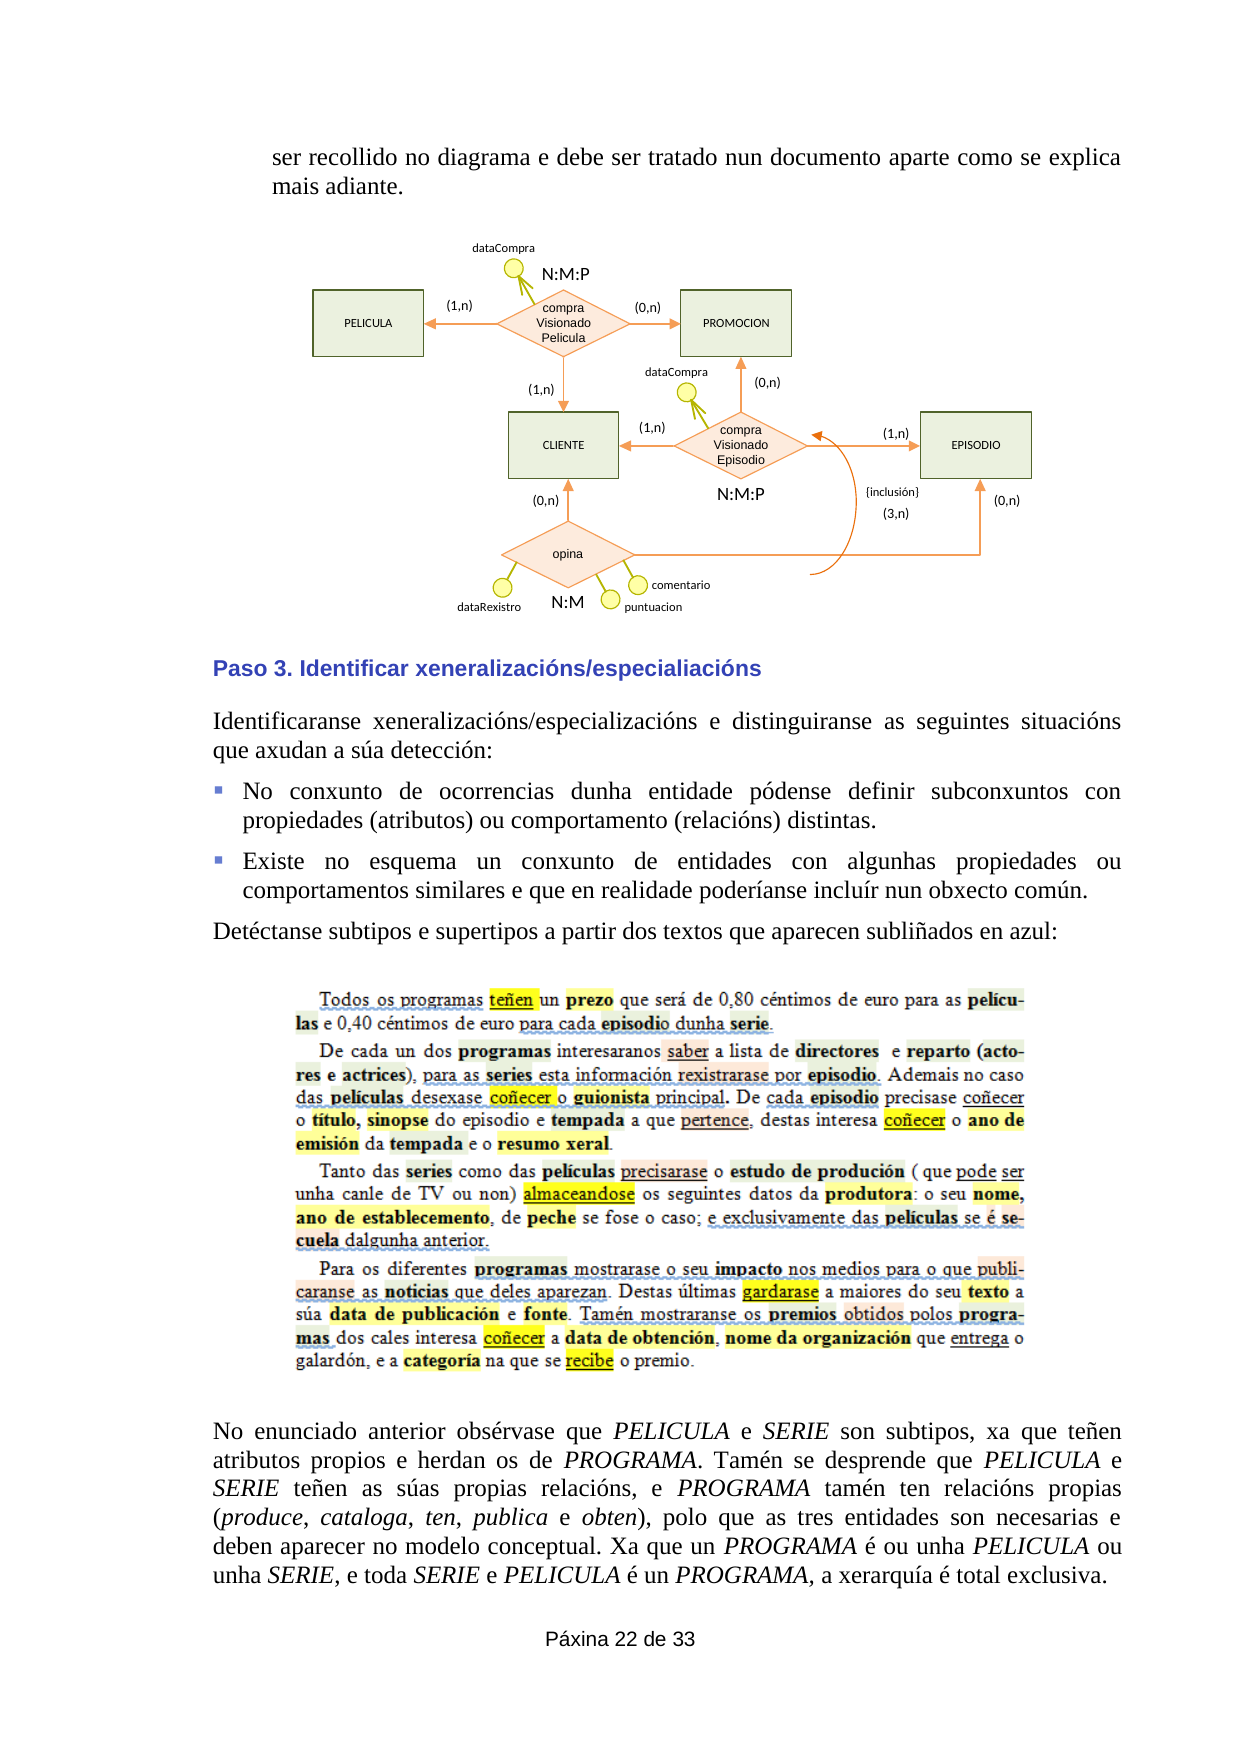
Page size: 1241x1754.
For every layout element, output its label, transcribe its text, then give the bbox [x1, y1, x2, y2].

text Detéctanse subtipos e supertipos a partir dos textos que aparecen subliñados en azul: [213, 916, 1122, 945]
text Existe no esquema un conxunto de entidades con algunhas propiedades ou comportamentos similares e que en realidade poderíanse incluír nun obxecto común. [213, 846, 1122, 903]
text No conxunto de ocorrencias dunha entidade pódense definir subconxuntos con propiedades (atributos) ou comportamento (relacións) distintas. [213, 776, 1122, 833]
text No enunciado anterior obsérvase que PELICULA e SERIE son subtipos, xa que teñen atributos propios e herdan os de PROGRAMA. Tamén se desprende que PELICULA e SERIE teñen as súas propias relacións, e PROGRAMA tamén ten relacións propias (produce, cataloga, ten, publica e obten), polo que as tres entidades son necesarias e deben aparecer no modelo conceptual. Xa que un PROGRAMA é ou unha PELICULA ou unha SERIE, e toda SERIE e PELICULA é un PROGRAMA, a xerarquía é total exclusiva. [213, 1416, 1122, 1588]
picture [287, 982, 1048, 1379]
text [242, 142, 1122, 200]
text Paso 3. Identificar xeneralizacións/especialiacións [213, 654, 1122, 681]
text Identificaranse xeneralizacións/especializacións e distinguiranse as seguintes situacións que axudan a súa detección: [213, 706, 1122, 763]
